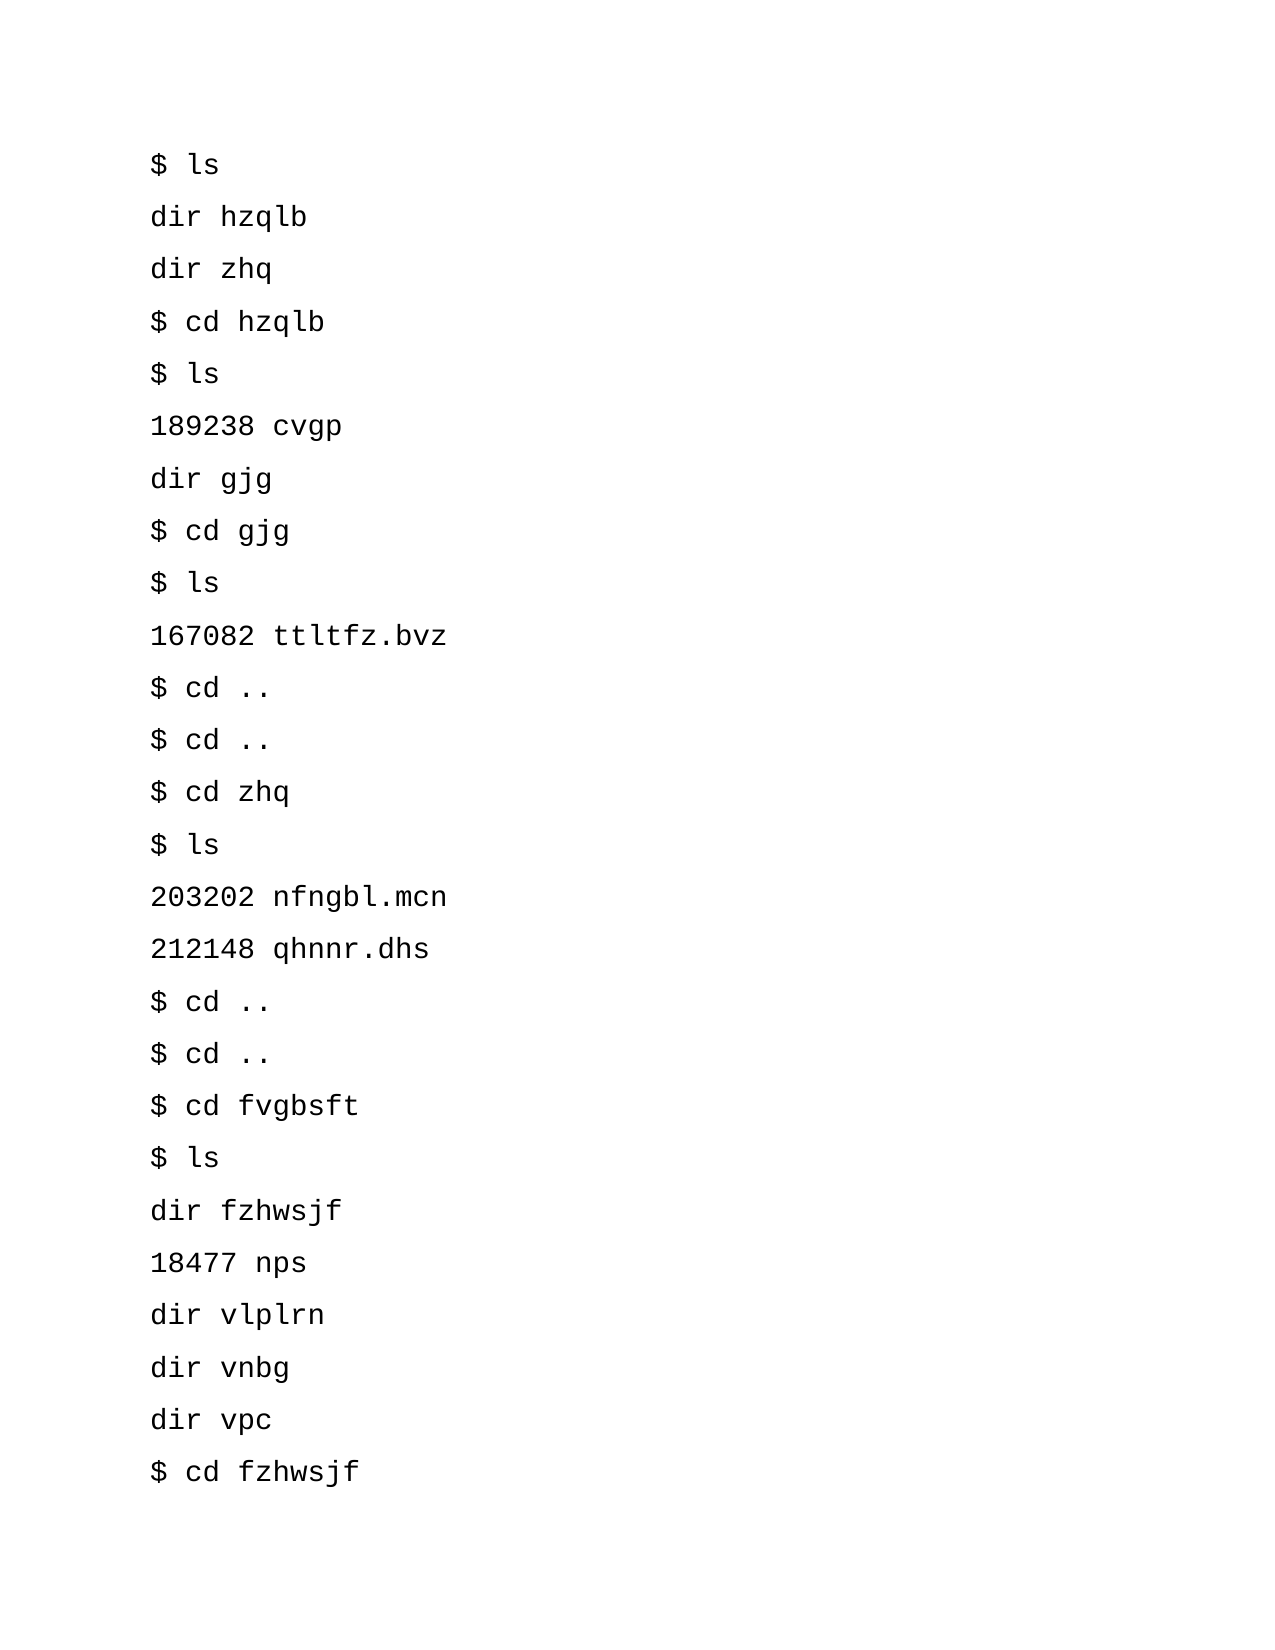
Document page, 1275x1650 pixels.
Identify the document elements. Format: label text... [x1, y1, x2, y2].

text $ ls [150, 830, 1125, 863]
text $ cd .. [150, 725, 1125, 758]
text dir vnbg [150, 1353, 1125, 1386]
text dir fzhwsjf [150, 1196, 1125, 1229]
text 203202 nfngbl.mcn [150, 882, 1125, 915]
text $ ls [150, 1143, 1125, 1177]
text dir vpc [150, 1405, 1125, 1438]
text $ ls [150, 150, 1125, 183]
text $ cd fvgbsft [150, 1091, 1125, 1124]
text $ cd hzqlb [150, 307, 1125, 340]
text $ cd .. [150, 1039, 1125, 1072]
text dir gjg [150, 464, 1125, 497]
text dir hzqlb [150, 202, 1125, 235]
text dir zhq [150, 254, 1125, 288]
text dir vlplrn [150, 1300, 1125, 1333]
text $ cd .. [150, 673, 1125, 706]
text 18477 nps [150, 1248, 1125, 1281]
text 167082 ttltfz.bvz [150, 621, 1125, 654]
text $ cd fzhwsjf [150, 1457, 1125, 1490]
text 189238 cvgp [150, 411, 1125, 444]
text $ ls [150, 359, 1125, 392]
text $ ls [150, 568, 1125, 601]
text $ cd gjg [150, 516, 1125, 549]
text $ cd zhq [150, 777, 1125, 811]
text $ cd .. [150, 987, 1125, 1020]
text 212148 qhnnr.dhs [150, 934, 1125, 967]
